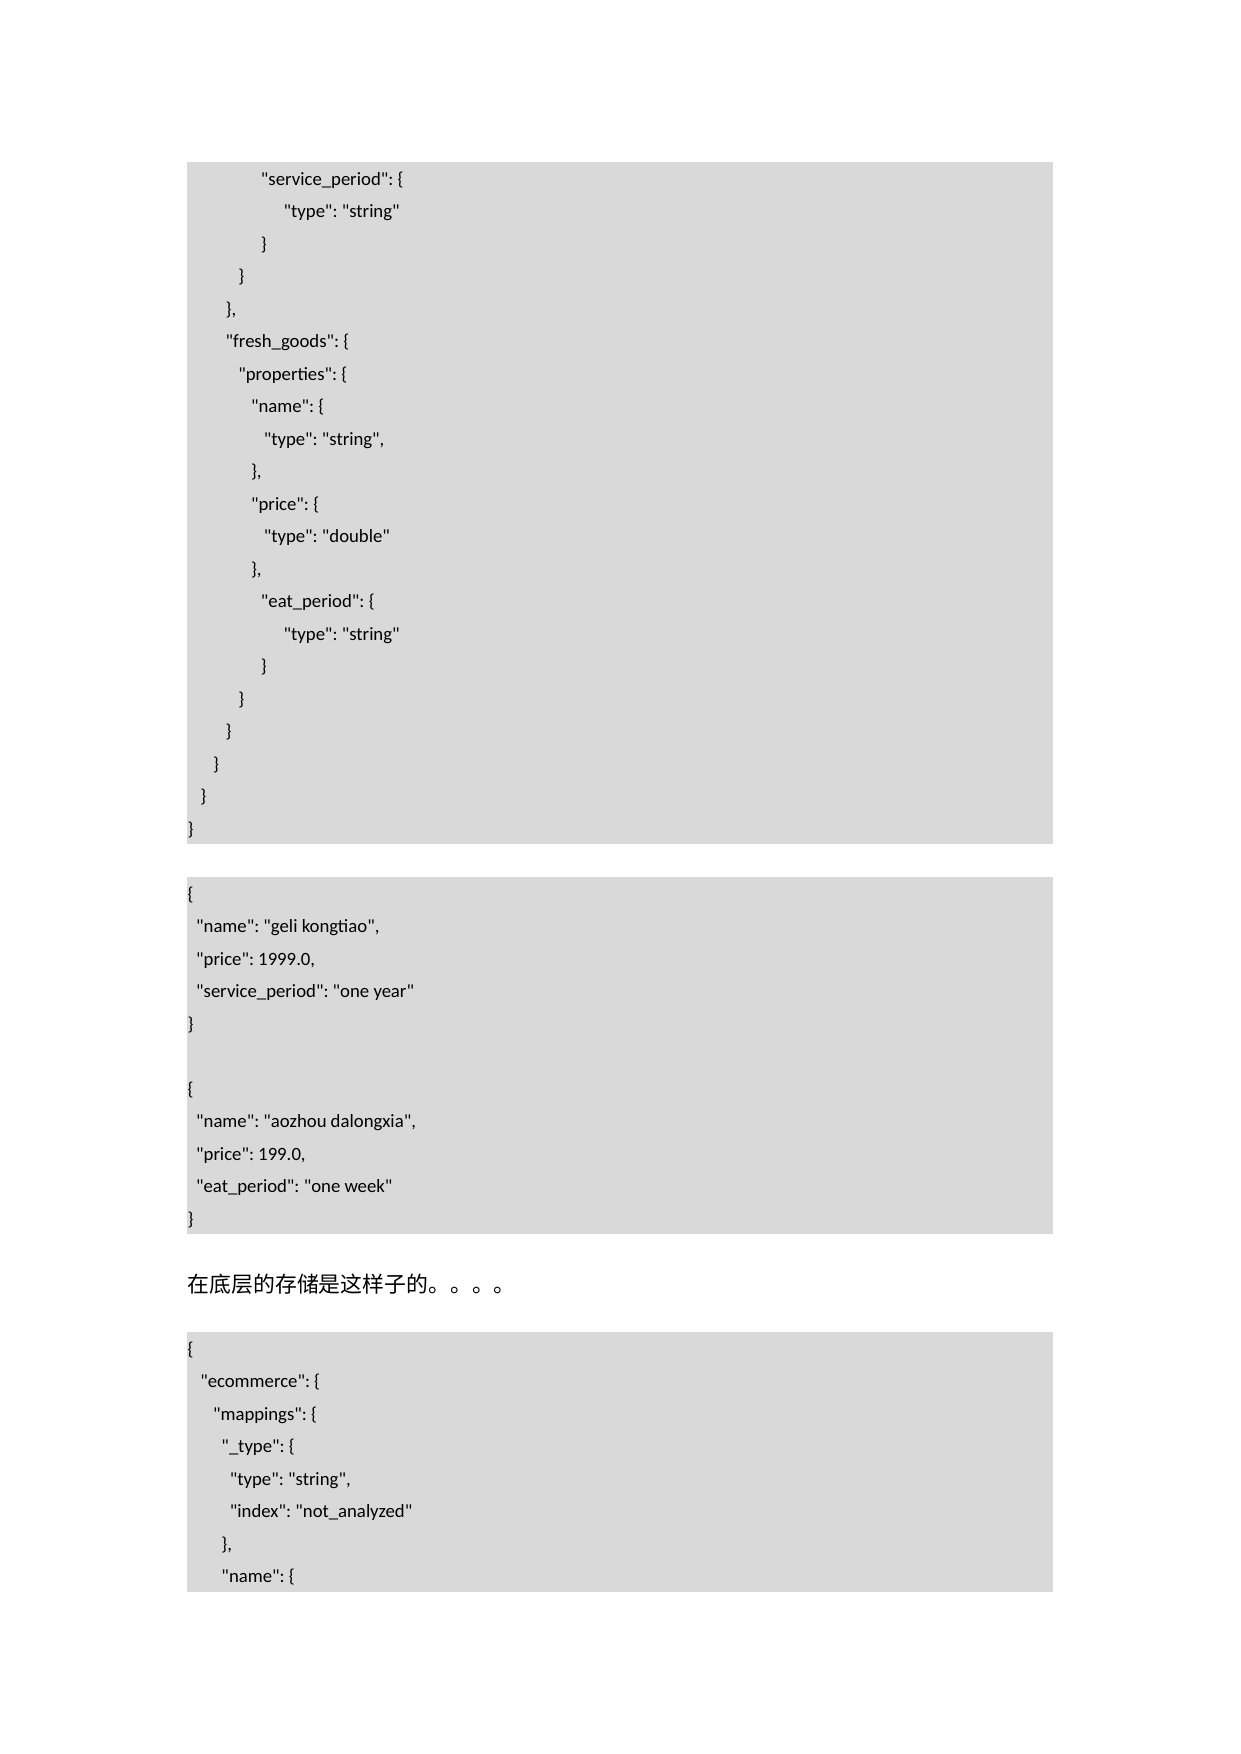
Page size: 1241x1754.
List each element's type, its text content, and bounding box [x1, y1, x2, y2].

text }, [187, 292, 1053, 324]
text "type": "string", [187, 1462, 1053, 1494]
text "price": 199.0, [187, 1137, 1053, 1169]
text }, [187, 1527, 1053, 1559]
text "service_period": "one year" [187, 974, 1053, 1007]
text "_type": { [187, 1429, 1053, 1462]
text } [187, 779, 1053, 812]
text "eat_period": { [187, 584, 1053, 617]
text "price": 1999.0, [187, 942, 1053, 974]
text "name": "geli kongtiao", [187, 909, 1053, 942]
text } [187, 1007, 1053, 1039]
text "fresh_goods": { [187, 324, 1053, 357]
text } [187, 649, 1053, 682]
text "type": "double" [187, 519, 1053, 552]
text } [187, 714, 1053, 747]
text "name": { [187, 1559, 1053, 1592]
text { [187, 877, 1053, 909]
text }, [187, 454, 1053, 487]
text } [187, 682, 1053, 714]
text } [187, 747, 1053, 779]
text "type": "string", [187, 422, 1053, 454]
text }, [187, 552, 1053, 584]
text 在底层的存储是这样子的。。。。 [187, 1267, 1053, 1299]
text "type": "string" [187, 194, 1053, 227]
text "ecommerce": { [187, 1364, 1053, 1397]
text } [187, 227, 1053, 259]
text } [187, 1202, 1053, 1234]
text "index": "not_analyzed" [187, 1494, 1053, 1527]
text "mappings": { [187, 1397, 1053, 1429]
text { [187, 1072, 1053, 1104]
text "name": { [187, 389, 1053, 422]
text { [187, 1332, 1053, 1364]
text "service_period": { [187, 162, 1053, 194]
text "type": "string" [187, 617, 1053, 649]
text "name": "aozhou dalongxia", [187, 1104, 1053, 1137]
text "price": { [187, 487, 1053, 519]
text } [187, 812, 1053, 844]
text } [187, 259, 1053, 292]
text "eat_period": "one week" [187, 1169, 1053, 1202]
text "properties": { [187, 357, 1053, 389]
